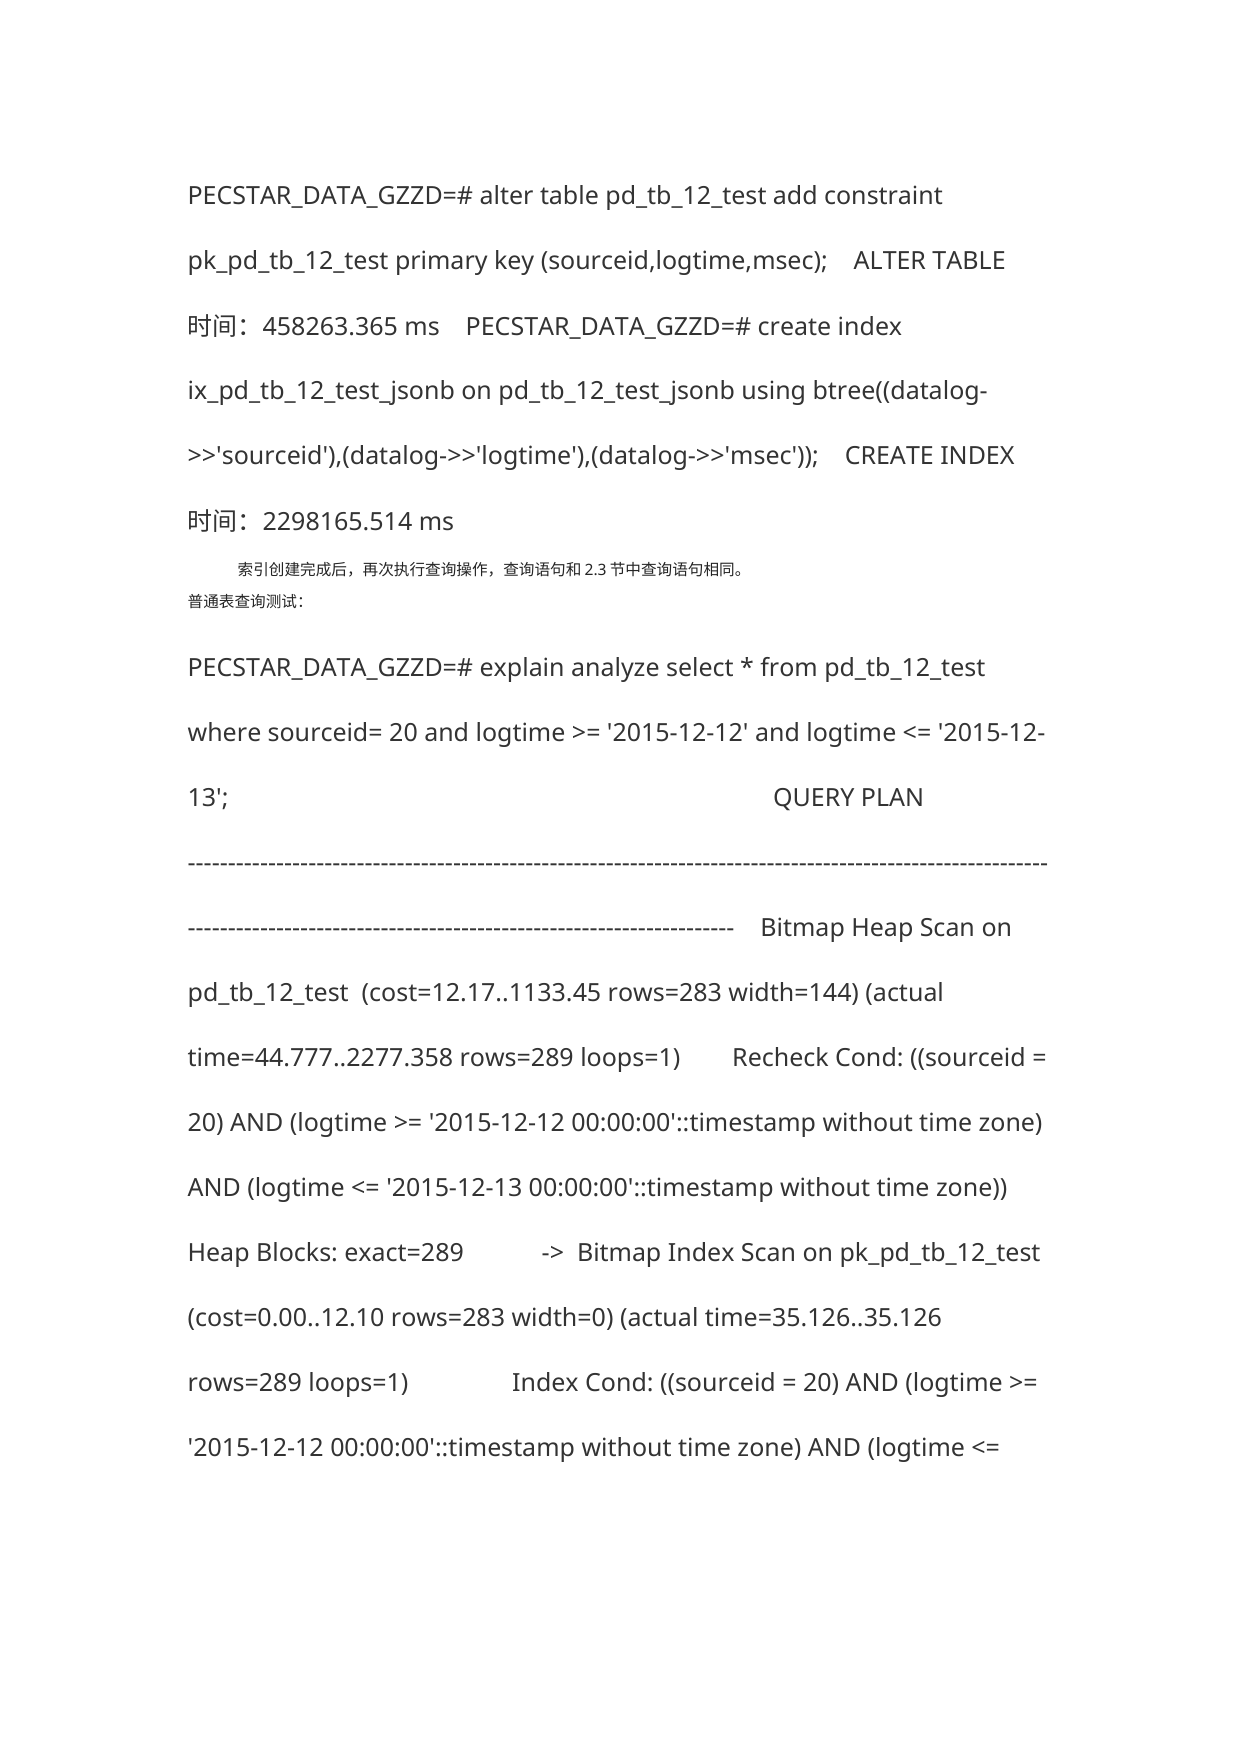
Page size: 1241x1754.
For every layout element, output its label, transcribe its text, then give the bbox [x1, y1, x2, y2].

text PECSTAR_DATA_GZZD=# alter table pd_tb_12_test add constraint pk_pd_tb_12_test primary key (sourceid,logtime,msec); ALTER TABLE 时间：458263.365 ms PECSTAR_DATA_GZZD=# create index ix_pd_tb_12_test_jsonb on pd_tb_12_test_jsonb using btree((datalog->>'sourceid'),(datalog->>'logtime'),(datalog->>'msec')); CREATE INDEX 时间：2298165.514 ms [187, 162, 1053, 552]
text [187, 634, 1053, 1479]
text 索引创建完成后，再次执行查询操作，查询语句和2.3节中查询语句相同。 普通表查询测试： [187, 552, 1053, 617]
